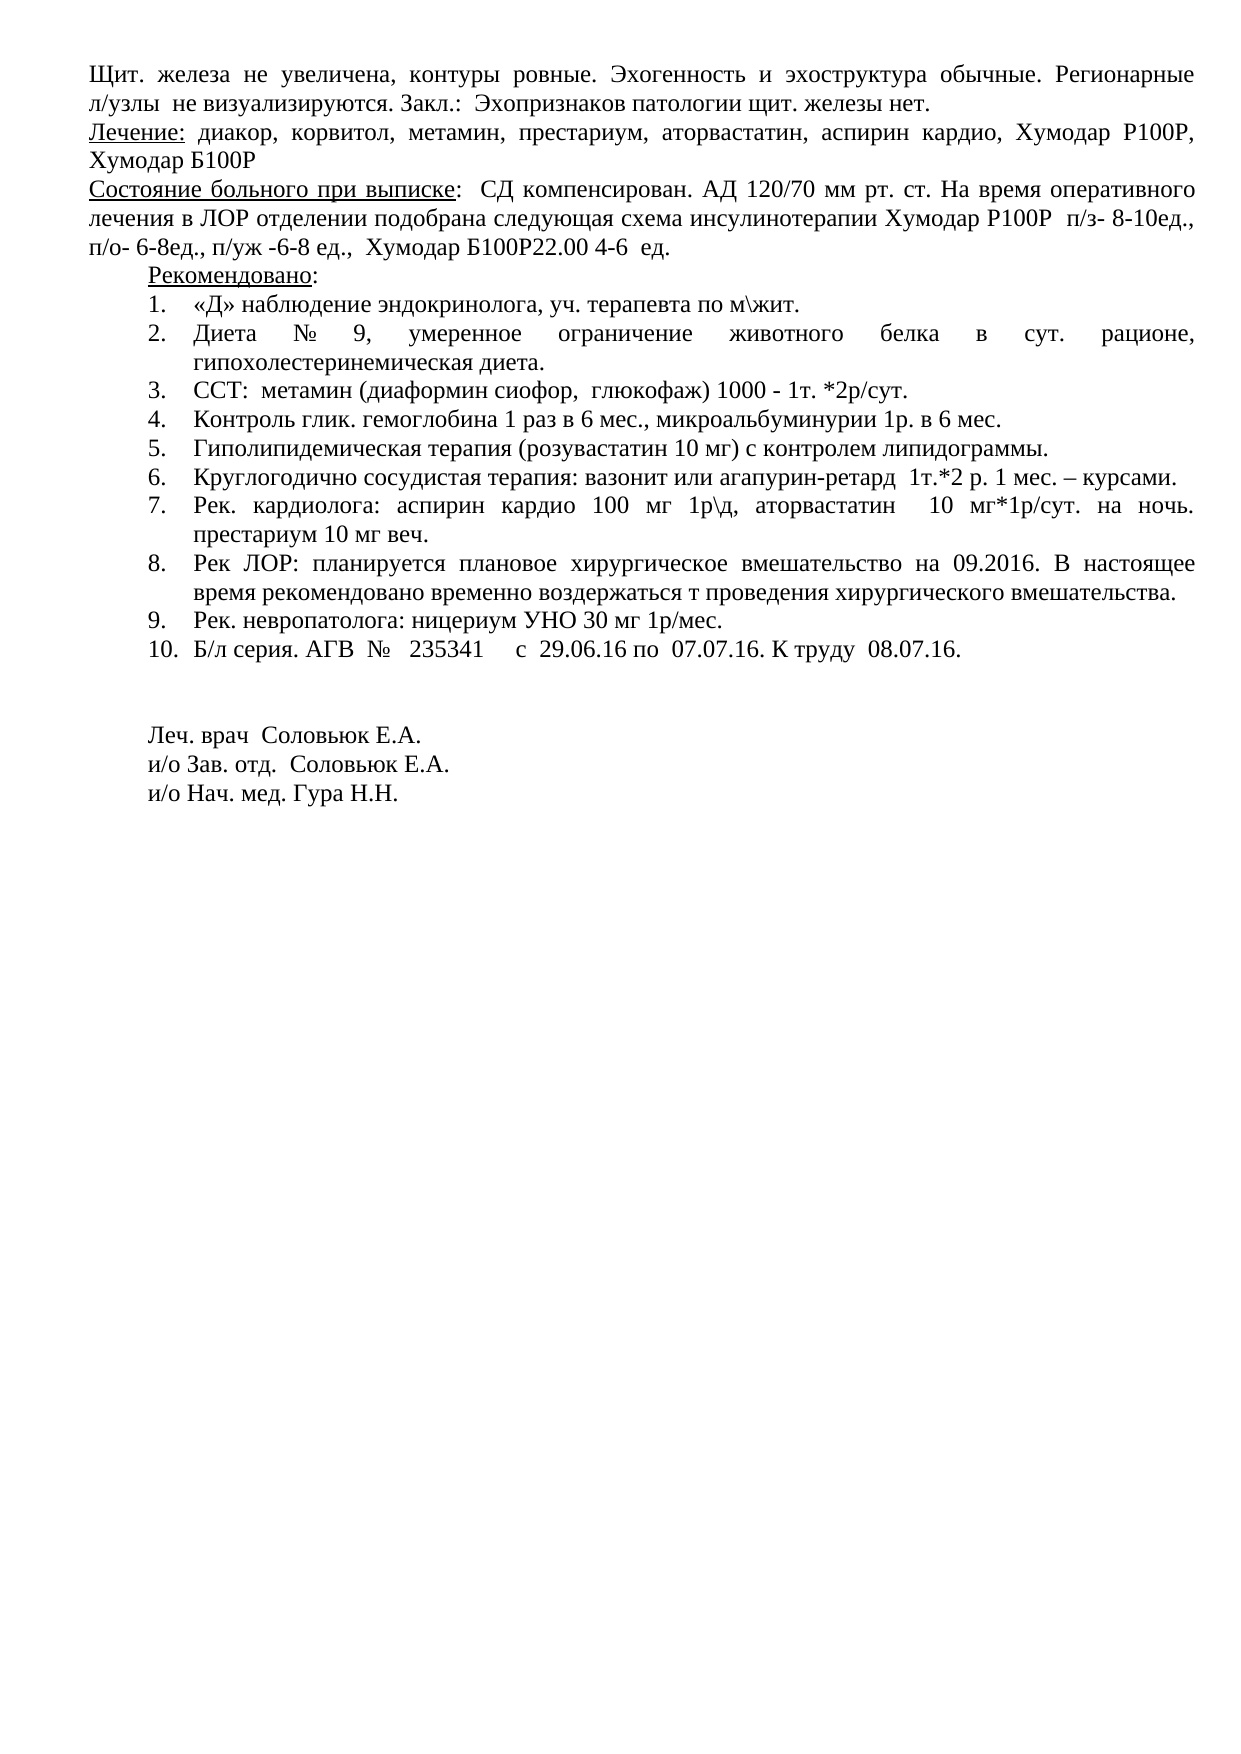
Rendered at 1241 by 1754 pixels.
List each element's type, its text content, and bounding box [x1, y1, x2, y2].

text Щит. железа не увеличена, контуры ровные. Эхогенность и эхоструктура обычные. Регионарные л/узлы не визуализируются. Закл.: Эхопризнаков патологии щит. железы нет. [89, 59, 1196, 117]
list Рек. кардиолога: аспирин кардио 100 мг 1р\д, аторвастатин 10 мг*1р/сут. на ночь. престариум 10 мг веч. [148, 490, 1196, 548]
list ССТ: метамин (диаформин сиофор, глюкофаж) 1000 - 1т. *2р/сут. [148, 375, 1196, 404]
subtitle Леч. врач Соловьюк Е.А. [148, 720, 1196, 749]
text Лечение: диакор, корвитол, метамин, престариум, аторвастатин, аспирин кардио, Хумодар Р100Р, Хумодар Б100Р [89, 117, 1196, 174]
text Рекомендовано: [148, 260, 1196, 289]
list Диета № 9, умеренное ограничение животного белка в сут. рационе, гипохолестеринемическая диета. [148, 318, 1196, 375]
list Круглогодично сосудистая терапия: вазонит или агапурин-ретард 1т.*2 р. 1 мес. – курсами. [148, 462, 1196, 490]
text Состояние больного при выписке: СД компенсирован. АД 120/70 мм рт. ст. На время оперативного лечения в ЛОР отделении подобрана следующая схема инсулинотерапии Хумодар Р100Р п/з- 8-10ед., п/о- 6-8ед., п/уж -6-8 ед., Хумодар Б100Р22.00 4-6 ед. [89, 174, 1196, 260]
list Рек. невропатолога: ницериум УНО 30 мг 1р/мес. [148, 605, 1196, 634]
text и/о Зав. отд. Соловьюк Е.А. [148, 749, 1196, 778]
list «Д» наблюдение эндокринолога, уч. терапевта по м\жит. [148, 289, 1196, 318]
list Б/л серия. АГВ № 235341 с 29.06.16 по 07.07.16. К труду 08.07.16. [148, 634, 1196, 663]
list Контроль глик. гемоглобина 1 раз в 6 мес., микроальбуминурии 1р. в 6 мес. [148, 404, 1196, 433]
list Гиполипидемическая терапия (розувастатин 10 мг) с контролем липидограммы. [148, 433, 1196, 462]
list Рек ЛОР: планируется плановое хирургическое вмешательство на 09.2016. В настоящее время рекомендовано временно воздержаться т проведения хирургического вмешательства. [148, 548, 1196, 605]
text и/о Нач. мед. Гура Н.Н. [148, 778, 1196, 807]
